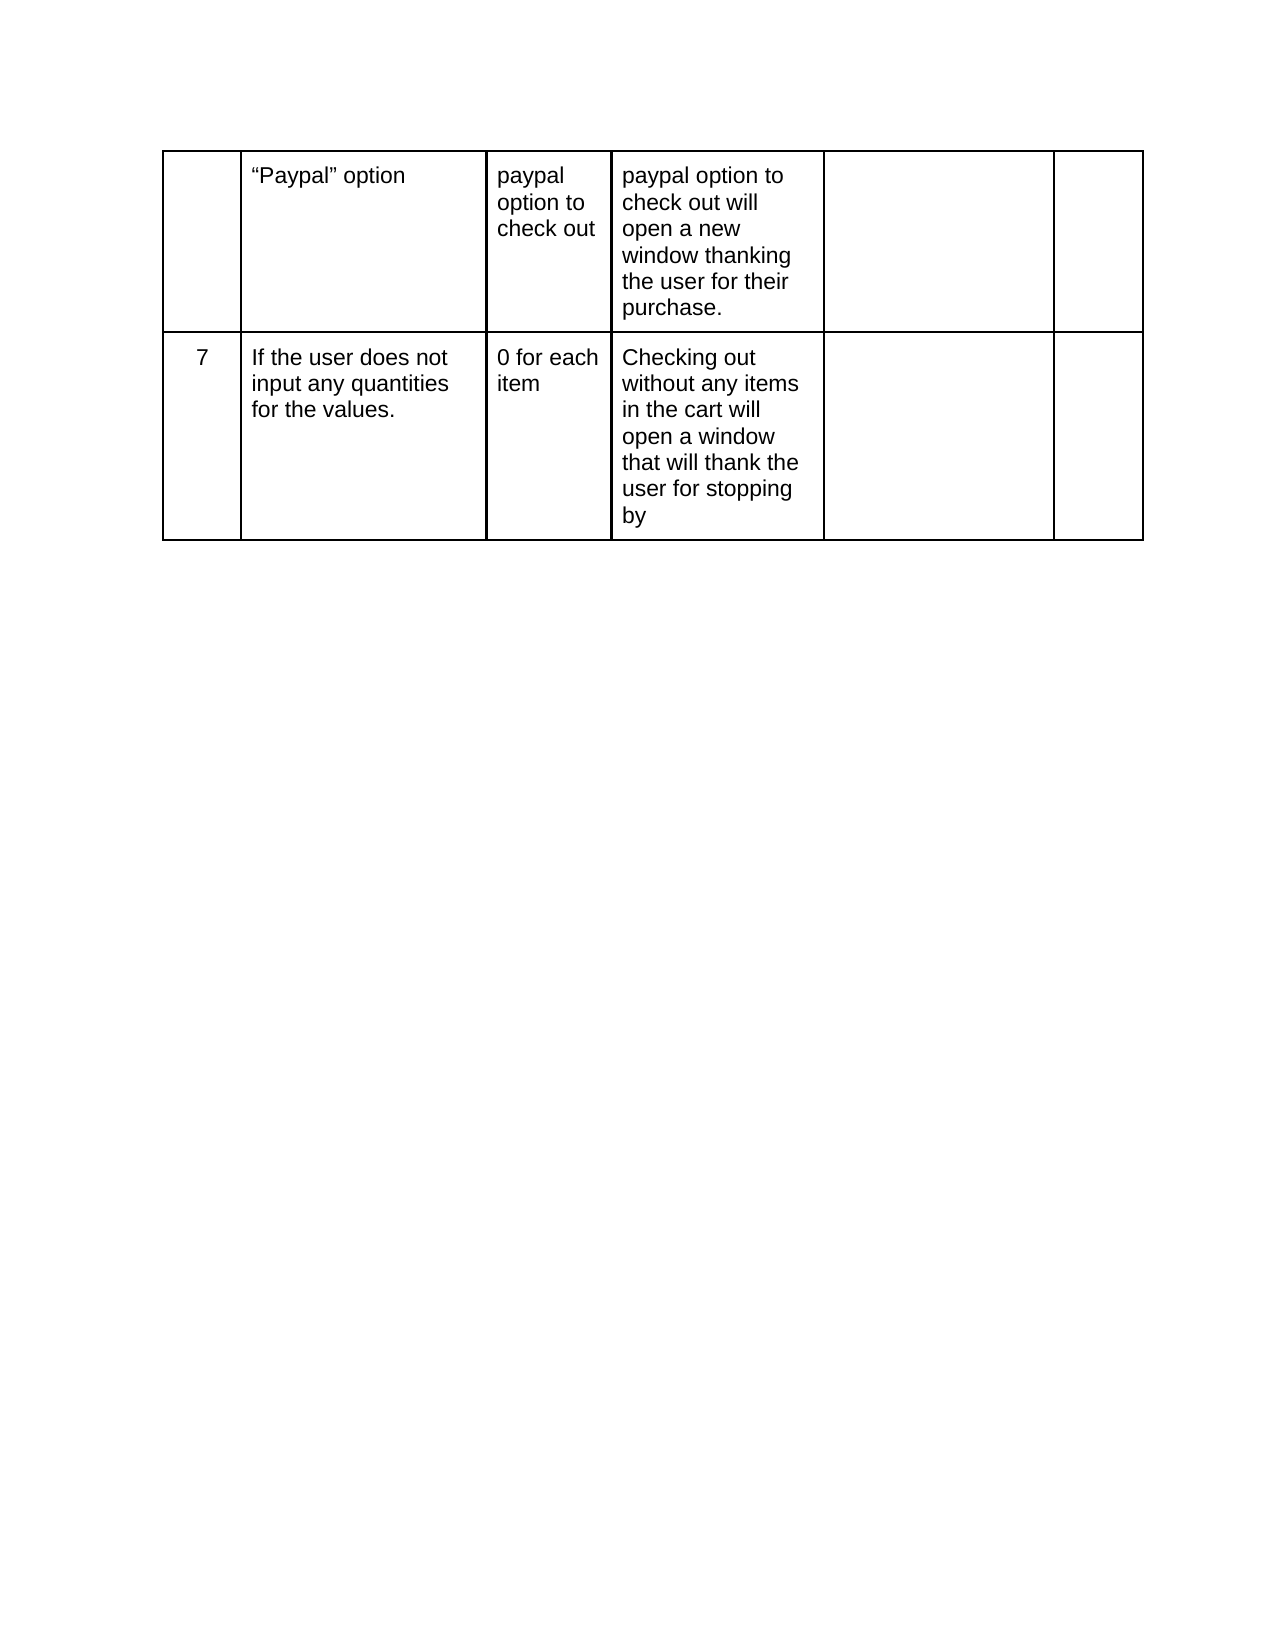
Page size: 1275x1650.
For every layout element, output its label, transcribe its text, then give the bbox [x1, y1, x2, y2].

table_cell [242, 152, 485, 331]
table_cell [1055, 152, 1142, 331]
table_cell 7 [164, 333, 240, 538]
table_cell 0 for each item [488, 333, 610, 538]
table_cell 6 [164, 152, 240, 331]
table_cell [1055, 333, 1142, 538]
table_cell Checking out without any items in the cart will open a window that will thank the user for stopping by [613, 333, 823, 538]
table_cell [488, 152, 610, 331]
table_cell [825, 152, 1053, 331]
table_cell [825, 333, 1053, 538]
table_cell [613, 152, 823, 331]
table_cell If the user does not input any quantities for the values. [242, 333, 485, 538]
